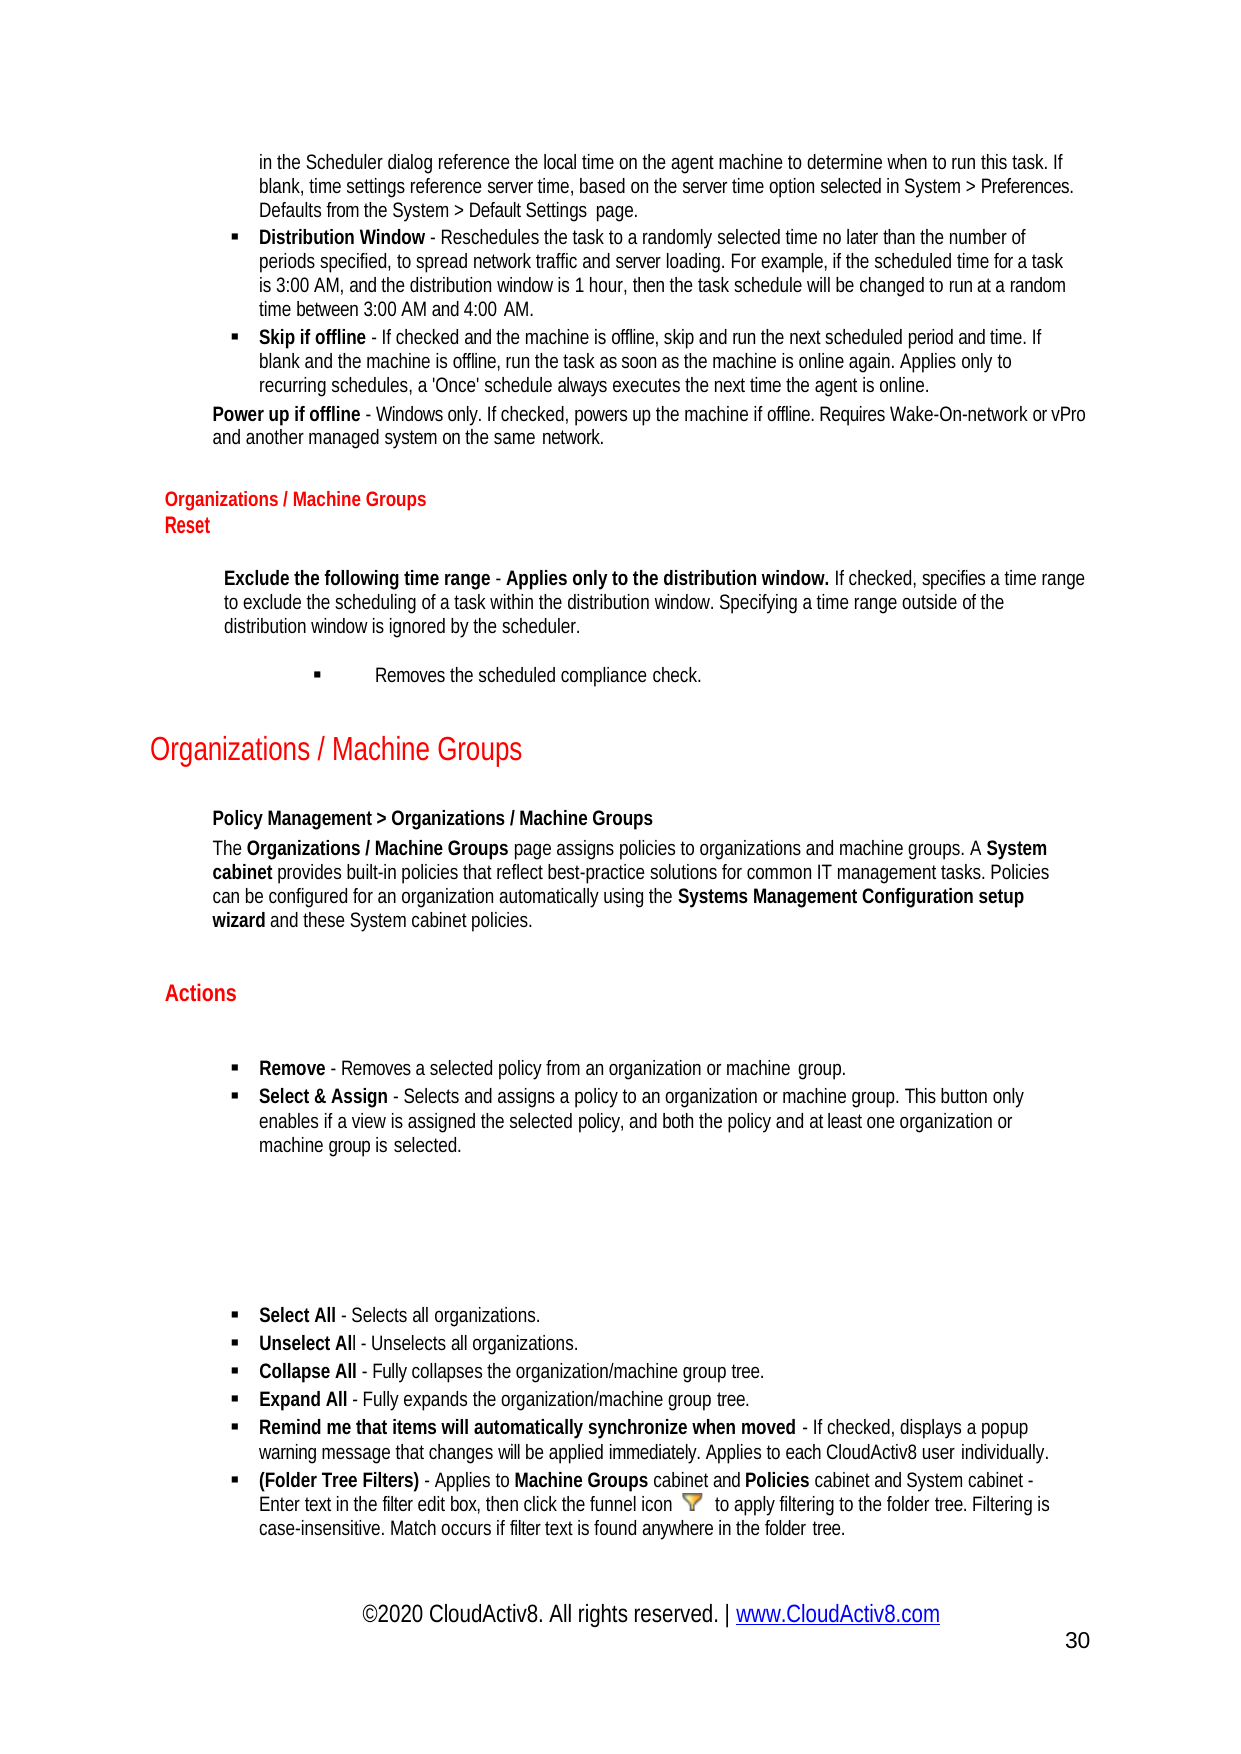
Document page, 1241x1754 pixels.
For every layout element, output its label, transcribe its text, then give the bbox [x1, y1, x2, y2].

subtitle Policy Management > Organizations / Machine Groups [212, 806, 1090, 830]
text Reset [164, 511, 1090, 538]
list Collapse All - Fully collapses the organization/machine group tree. [230, 1359, 1090, 1383]
list Skip if offline - If checked and the machine is offline, skip and run the next scheduled period and time. If blank and the machine is offline, run the task as soon as the machine is online again. Applies only to recurring schedules, a 'Once' schedule always executes the next time the agent is online. [230, 324, 1078, 396]
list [230, 150, 1078, 222]
list (Folder Tree Filters) - Applies to Machine Groups cabinet and Policies cabinet and System cabinet - Enter text in the filter edit box, then click the funnel icon to apply filtering to the folder tree. Filtering is case-insensitive. Match occurs if filter text is found anywhere in the folder tree. [230, 1468, 1076, 1539]
picture [682, 1493, 703, 1511]
list Expand All - Fully expands the organization/machine group tree. [230, 1387, 1090, 1411]
list Select & Assign - Selects and assigns a policy to an organization or machine group. This button only enables if a view is assigned the selected policy, and both the policy and at least one organization or machine group is selected. [230, 1084, 1056, 1157]
text Exclude the following time range - Applies only to the distribution window. If checked, specifies a time range to exclude the scheduling of a task within the distribution window. Specifying a time range outside of the distribution window is ignored by the scheduler. [224, 566, 1090, 638]
list Removes the scheduled compliance check. [259, 662, 1090, 686]
list Unselect All - Unselects all organizations. [230, 1331, 1090, 1355]
list Remove - Removes a selected policy from an organization or machine group. [230, 1056, 1090, 1080]
text Actions [164, 979, 1090, 1006]
text The Organizations / Machine Groups page assigns policies to organizations and machine groups. A System cabinet provides built-in policies that reflect best-practice solutions for common IT management tasks. Policies can be configured for an organization automatically using the Systems Management Configuration setup wizard and these System cabinet policies. [212, 836, 1067, 932]
list Select All - Selects all organizations. [230, 1303, 1090, 1327]
list Remind me that items will automatically synchronize when moved - If checked, displays a popup warning message that changes will be applied immediately. Applies to each CloudActiv8 user individually. [230, 1415, 1079, 1464]
text Power up if offline - Windows only. If checked, powers up the machine if offline. Requires Wake-On-network or vPro and another managed system on the same network. [212, 403, 1090, 449]
subtitle Organizations / Machine Groups [150, 714, 1090, 772]
list Distribution Window - Reschedules the task to a randomly selected time no later than the number of periods specified, to spread network traffic and server loading. For example, if the scheduled time for a task is 3:00 AM, and the distribution window is 1 hour, then the task schedule will be changed to run at a random time between 3:00 AM and 4:00 AM. [230, 225, 1079, 321]
subtitle Organizations / Machine Groups [164, 487, 1090, 511]
